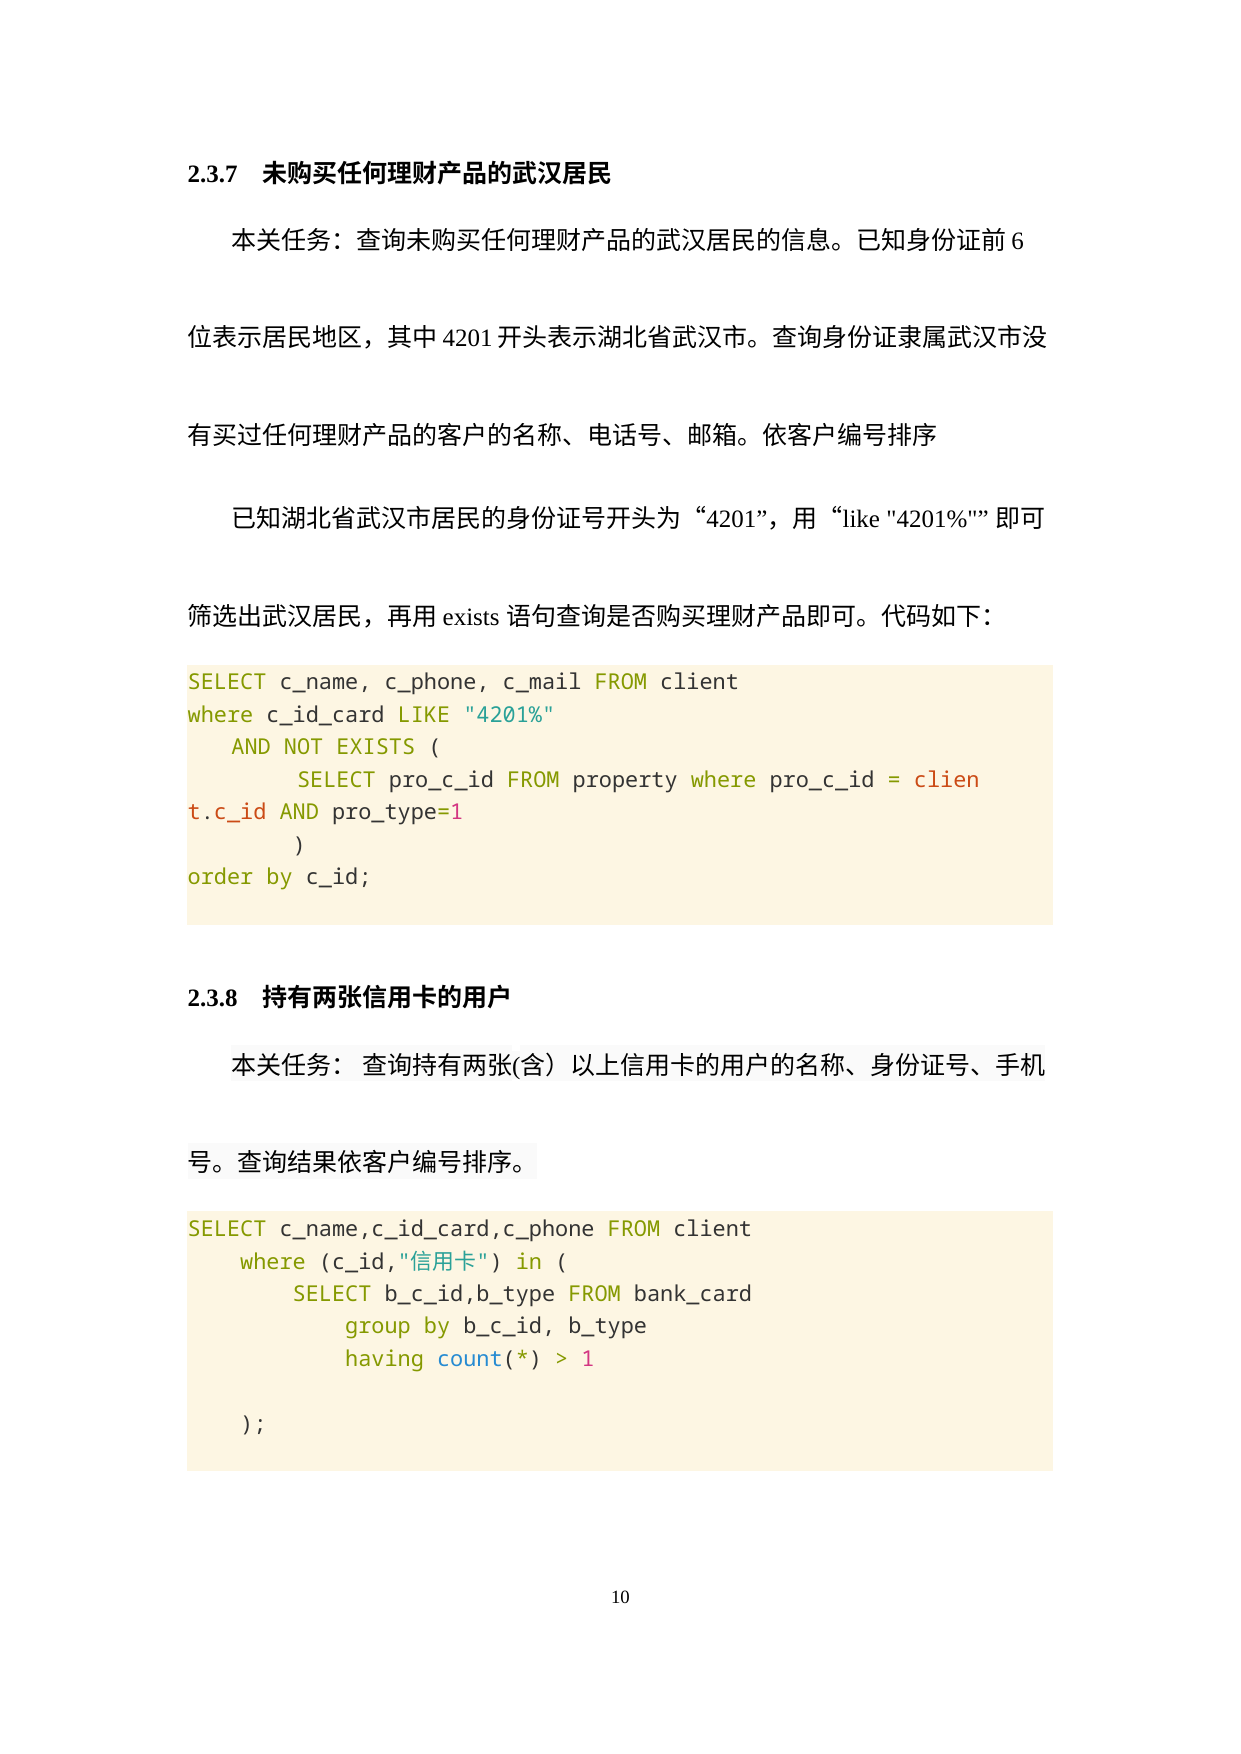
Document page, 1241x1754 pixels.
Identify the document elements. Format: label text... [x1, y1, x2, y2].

text group by b_c_id, b_type [187, 1309, 1053, 1341]
text having count(*) > 1 [187, 1341, 1053, 1374]
text order by c_id; [187, 860, 1053, 892]
text 已知湖北省武汉市居民的身份证号开头为“4201”，用“like "4201%"” 即可筛选出武汉居民，再用exists 语句查询是否购买理财产品即可。代码如下： [187, 484, 1053, 647]
text where (c_id,"信用卡") in ( [187, 1244, 1053, 1276]
text AND NOT EXISTS ( [187, 730, 1053, 762]
subtitle 持有两张信用卡的用户 [187, 978, 1053, 1014]
text ) [187, 827, 1053, 860]
subtitle 未购买任何理财产品的武汉居民 [187, 153, 1053, 189]
text where c_id_card LIKE "4201%" [187, 697, 1053, 730]
text SELECT pro_c_id FROM property where pro_c_id = client.c_id AND pro_type=1 [187, 762, 1053, 827]
text 本关任务：查询未购买任何理财产品的武汉居民的信息。已知身份证前6位表示居民地区，其中4201开头表示湖北省武汉市。查询身份证隶属武汉市没有买过任何理财产品的客户的名称、电话号、邮箱。依客户编号排序 [187, 206, 1053, 466]
text SELECT b_c_id,b_type FROM bank_card [187, 1276, 1053, 1309]
text SELECT c_name,c_id_card,c_phone FROM client [187, 1211, 1053, 1244]
text 本关任务： 查询持有两张(含）以上信用卡的用户的名称、身份证号、手机号。查询结果依客户编号排序。 [187, 1031, 1053, 1193]
text SELECT c_name, c_phone, c_mail FROM client [187, 665, 1053, 697]
text ); [187, 1406, 1053, 1439]
